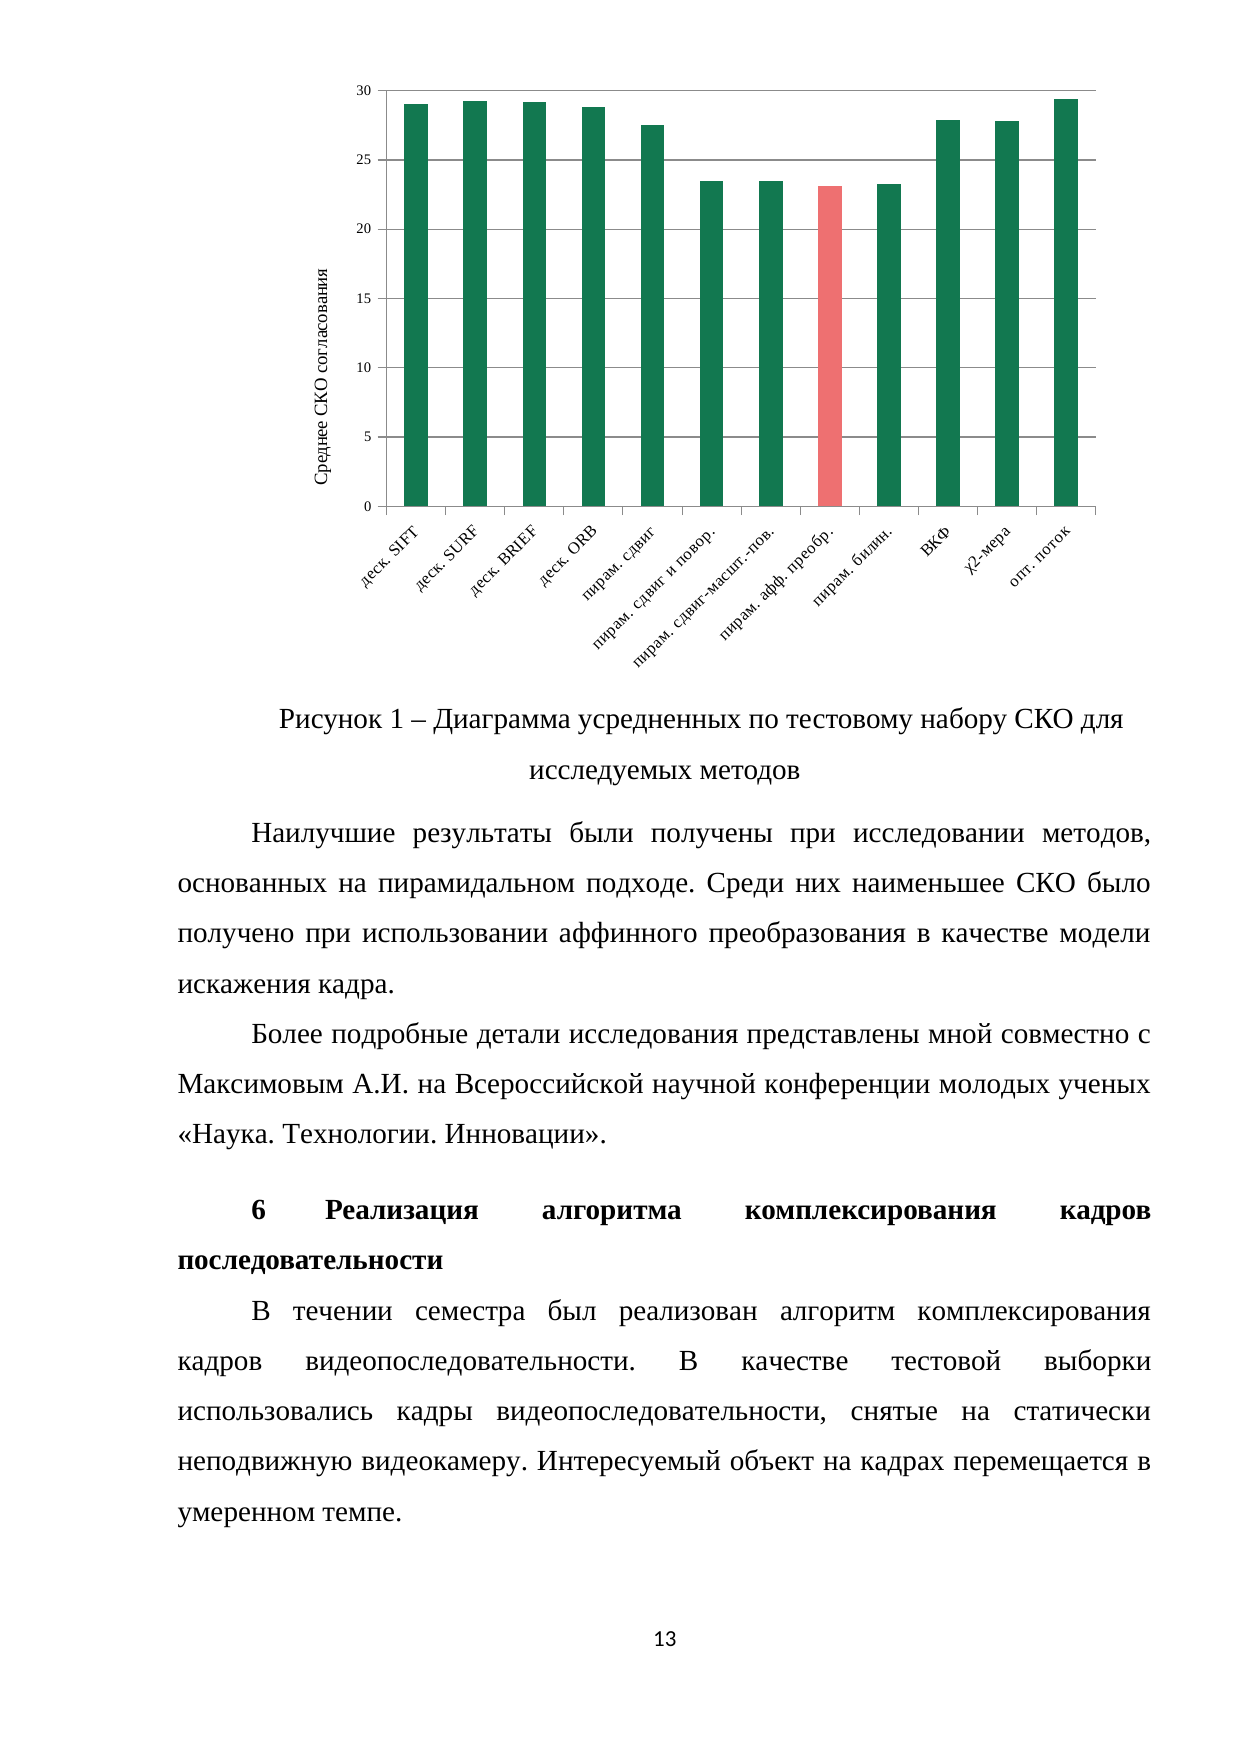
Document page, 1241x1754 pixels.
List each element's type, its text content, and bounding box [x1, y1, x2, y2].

text Наилучшие результаты были получены при исследовании методов, основанных на пирамидальном подходе. Среди них наименьшее СКО было получено при использовании аффинного преобразования в качестве модели искажения кадра. [177, 815, 1152, 999]
text Более подробные детали исследования представлены мной совместно с Максимовым А.И. на Всероссийской научной конференции молодых ученых «Наука. Технологии. Инновации». [177, 1016, 1152, 1150]
text В течении семестра был реализован алгоритм комплексирования кадров видеопоследовательности. В качестве тестовой выборки использовались кадры видеопоследовательности, снятые на статически неподвижную видеокамеру. Интересуемый объект на кадрах перемещается в умеренном темпе. [177, 1293, 1152, 1527]
text Рисунок 1 – Диаграмма усредненных по тестовому набору СКО для исследуемых методов [177, 702, 1152, 786]
subtitle Реализация алгоритма комплексирования кадров последовательности [177, 1192, 1152, 1276]
